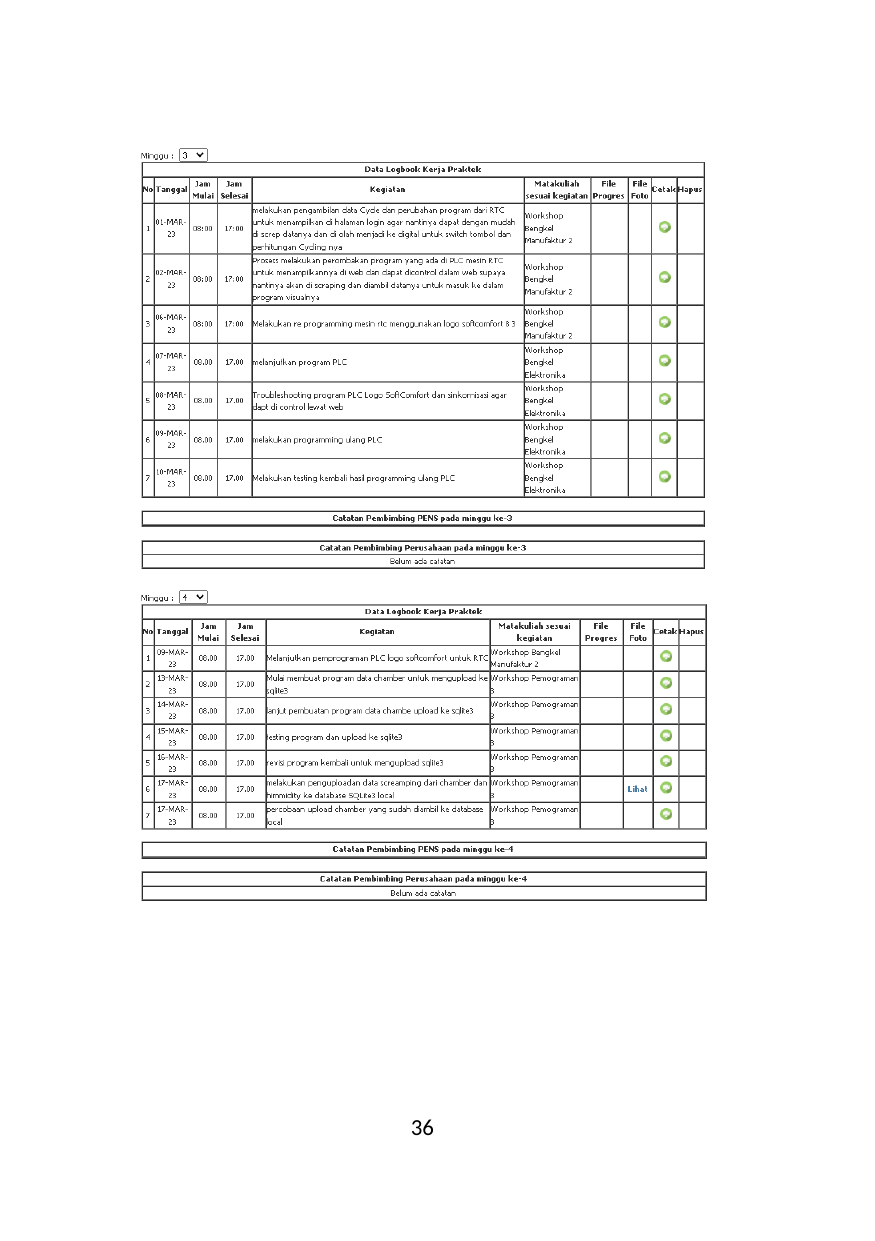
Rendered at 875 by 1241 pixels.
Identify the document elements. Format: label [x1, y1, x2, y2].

picture [137, 589, 708, 906]
picture [137, 147, 708, 571]
